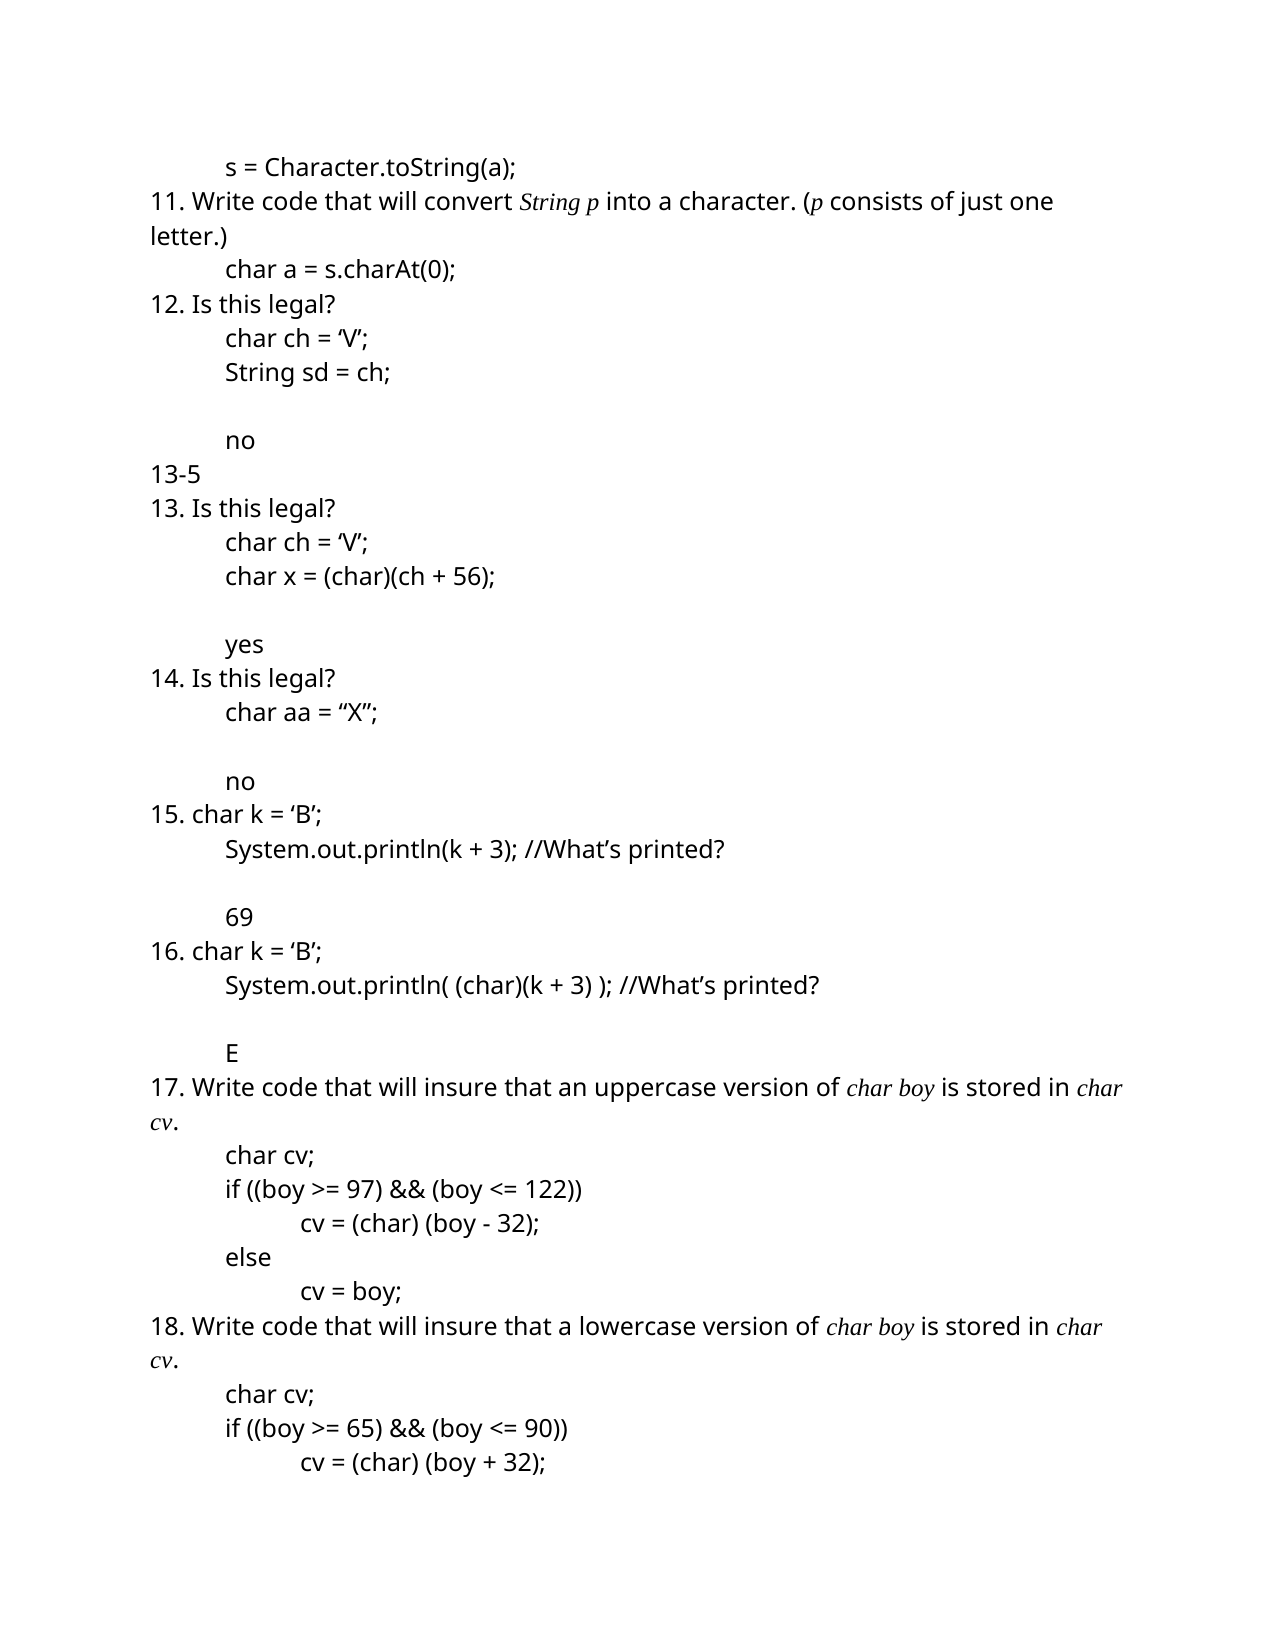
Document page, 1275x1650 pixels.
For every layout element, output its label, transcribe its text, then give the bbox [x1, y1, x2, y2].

text no [150, 763, 1125, 797]
text 13-5 [150, 457, 1125, 491]
text 13. Is this legal? [150, 491, 1125, 525]
text if ((boy >= 65) && (boy <= 90)) [150, 1410, 1125, 1444]
text System.out.println( (char)(k + 3) ); //What’s printed? [150, 967, 1125, 1002]
text E [150, 1036, 1125, 1070]
text 17. Write code that will insure that an uppercase version of char boy is stored in char cv. [150, 1070, 1125, 1138]
text cv = boy; [150, 1274, 1125, 1308]
text System.out.println(k + 3); //What’s printed? [150, 831, 1125, 865]
text char ch = ‘V’; [225, 320, 1125, 354]
text s = Character.toString(a); [150, 150, 1125, 184]
text else [150, 1240, 1125, 1274]
text String sd = ch; [225, 354, 1125, 388]
text 12. Is this legal? [150, 286, 1125, 320]
text char a = s.charAt(0); [150, 252, 1125, 286]
text char cv; [150, 1138, 1125, 1172]
text cv = (char) (boy + 32); [150, 1444, 1125, 1478]
text char aa = “X”; [150, 695, 1125, 729]
text yes [225, 627, 1125, 661]
text char ch = ‘V’; [225, 525, 1125, 559]
text char cv; [150, 1376, 1125, 1410]
text 11. Write code that will convert String p into a character. (p consists of just one letter.) [150, 184, 1125, 252]
text 69 [150, 899, 1125, 933]
text 16. char k = ‘B’; [150, 933, 1125, 967]
text if ((boy >= 97) && (boy <= 122)) [150, 1172, 1125, 1206]
text no [225, 422, 1125, 457]
text 15. char k = ‘B’; [150, 797, 1125, 831]
text 14. Is this legal? [150, 661, 1125, 695]
text cv = (char) (boy - 32); [150, 1206, 1125, 1240]
text char x = (char)(ch + 56); [225, 559, 1125, 593]
text 18. Write code that will insure that a lowercase version of char boy is stored in char cv. [150, 1308, 1125, 1376]
